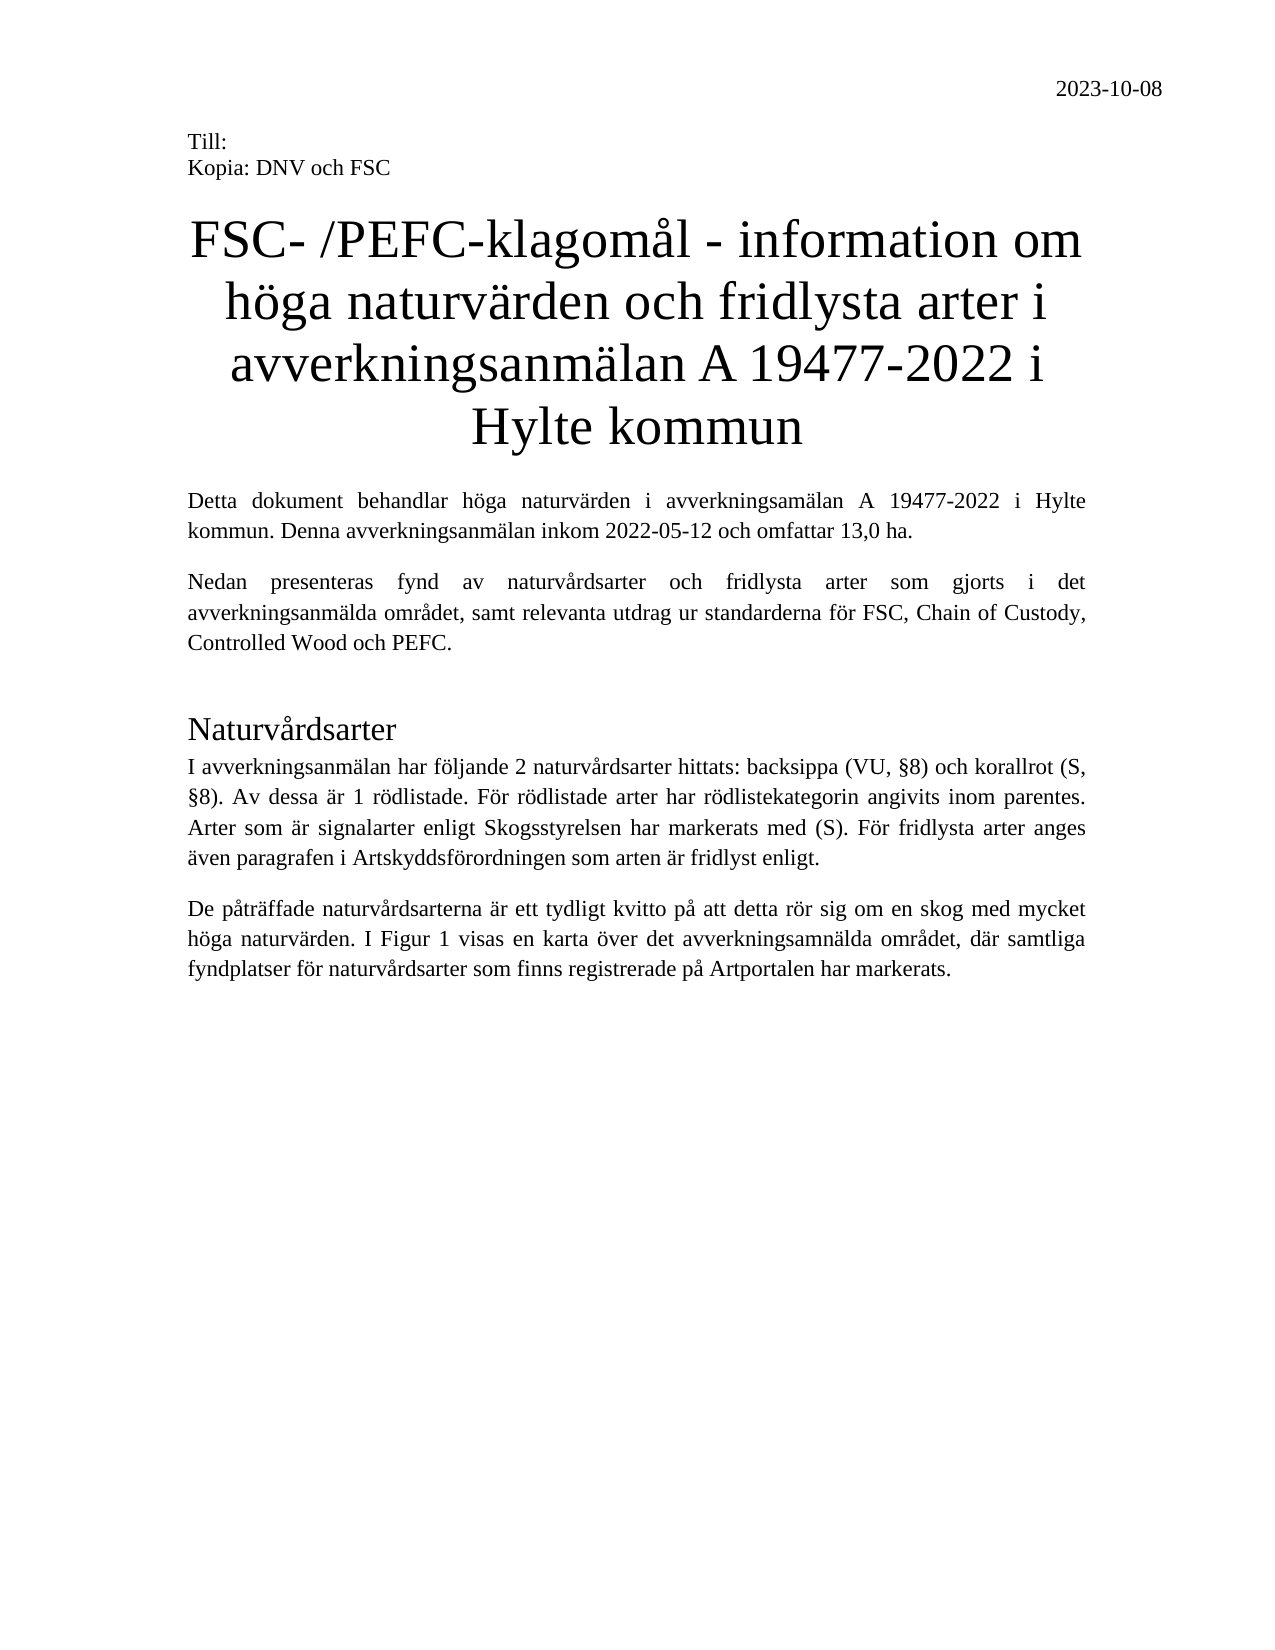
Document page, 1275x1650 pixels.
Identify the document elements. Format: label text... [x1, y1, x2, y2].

text I avverkningsanmälan har följande 2 naturvårdsarter hittats: backsippa (VU, §8) och korallrot (S, §8). Av dessa är 1 rödlistade. För rödlistade arter har rödlistekategorin angivits inom parentes. Arter som är signalarter enligt Skogsstyrelsen har markerats med (S). För fridlysta arter anges även paragrafen i Artskyddsförordningen som arten är fridlyst enligt. [187, 753, 1087, 870]
title FSC- /PEFC-klagomål - information om höga naturvärden och fridlysta arter i avverkningsanmälan A 19477-2022 i Hylte kommun [187, 207, 1087, 456]
text De påträffade naturvårdsarterna är ett tydligt kvitto på att detta rör sig om en skog med mycket höga naturvärden. I Figur 1 visas en karta över det avverkningsamnälda området, där samtliga fyndplatser för naturvårdsarter som finns registrerade på Artportalen har markerats. [187, 895, 1087, 982]
subtitle Naturvårdsarter [187, 709, 1087, 747]
text Nedan presenteras fynd av naturvårdsarter och fridlysta arter som gjorts i det avverkningsanmälda området, samt relevanta utdrag ur standarderna för FSC, Chain of Custody, Controlled Wood och PEFC. [187, 568, 1087, 655]
text Detta dokument behandlar höga naturvärden i avverkningsamälan A 19477-2022 i Hylte kommun. Denna avverkningsanmälan inkom 2022-05-12 och omfattar 13,0 ha. [187, 487, 1087, 544]
